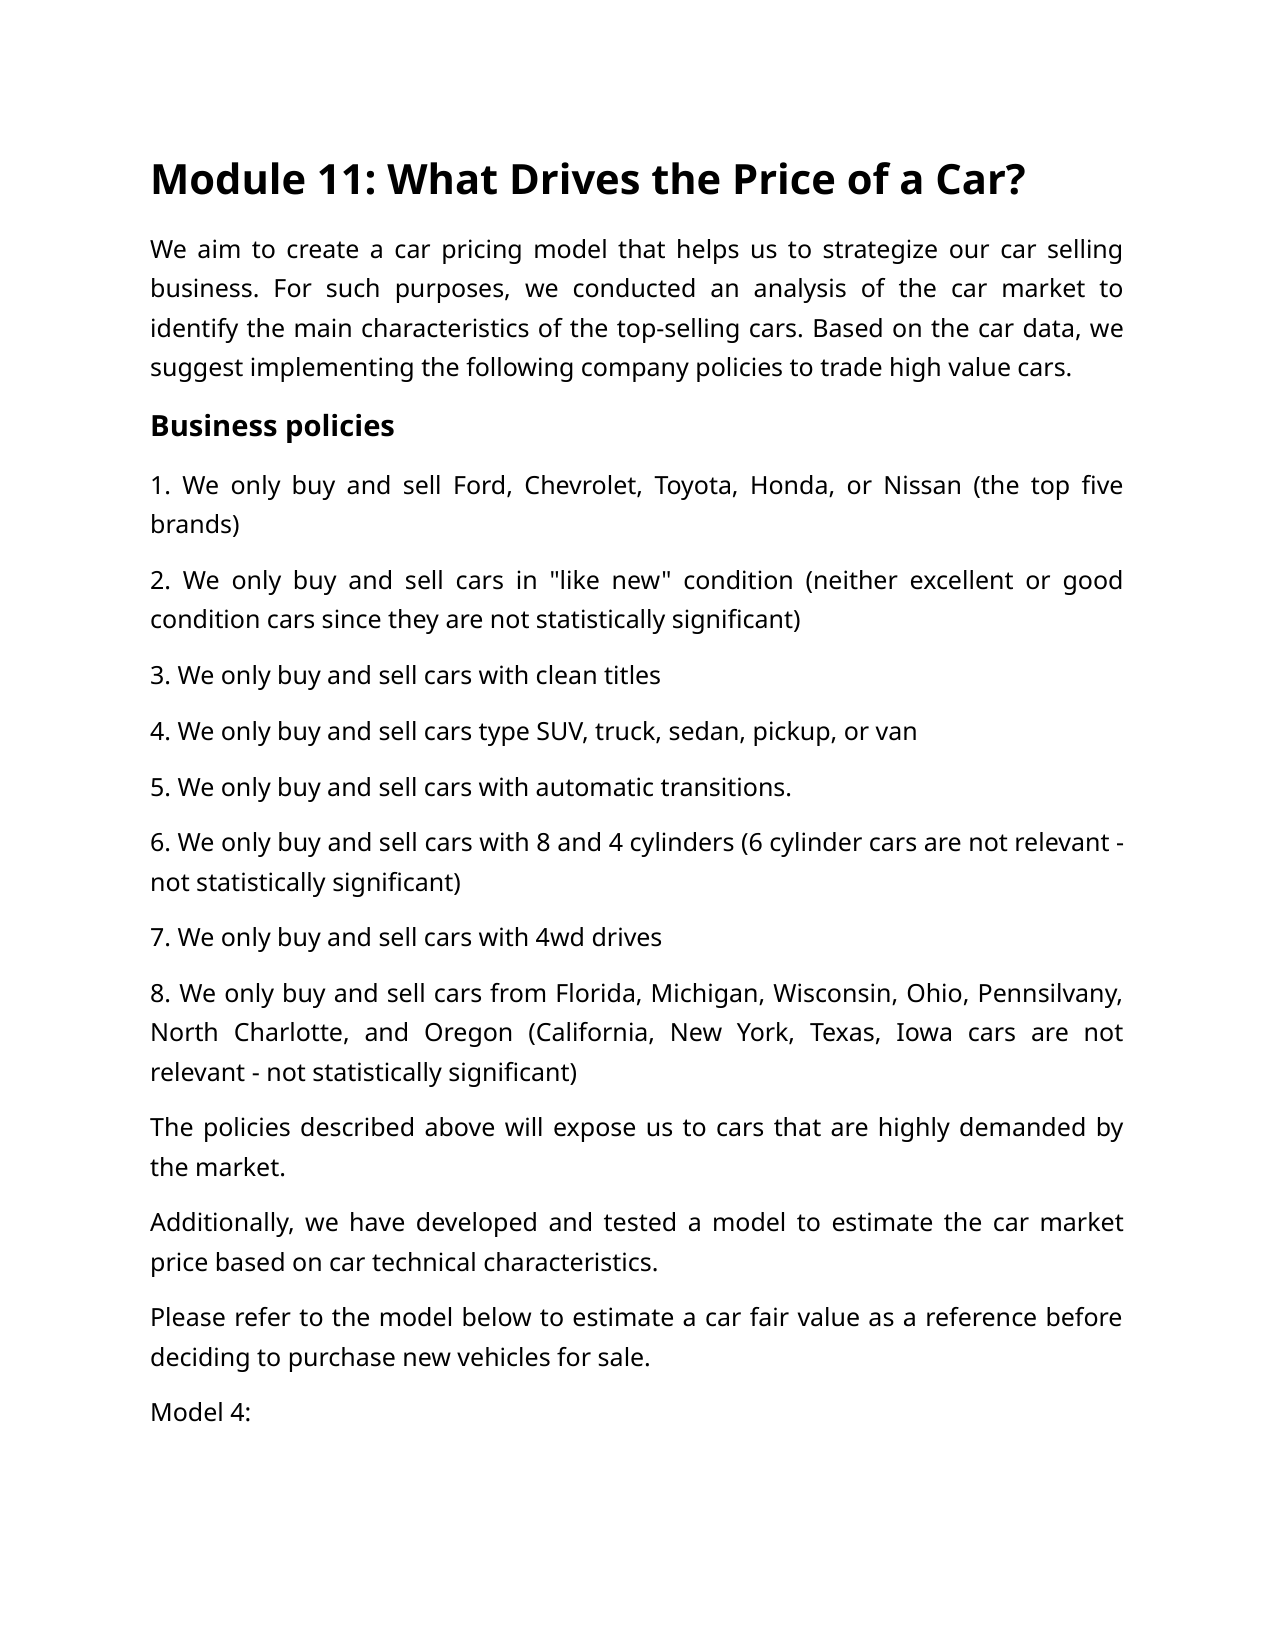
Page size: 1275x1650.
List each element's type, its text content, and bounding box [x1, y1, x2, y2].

text 4. We only buy and sell cars type SUV, truck, sedan, pickup, or van [150, 713, 1125, 747]
text Please refer to the model below to estimate a car fair value as a reference before deciding to purchase new vehicles for sale. [150, 1300, 1125, 1373]
text The policies described above will expose us to cars that are highly demanded by the market. [150, 1110, 1125, 1183]
text 5. We only buy and sell cars with automatic transitions. [150, 769, 1125, 803]
text 8. We only buy and sell cars from Florida, Michigan, Wisconsin, Ohio, Pennsilvany, North Charlotte, and Oregon (California, New York, Texas, Iowa cars are not relevant - not statistically significant) [150, 976, 1125, 1088]
text 7. We only buy and sell cars with 4wd drives [150, 920, 1125, 954]
text 2. We only buy and sell cars in "like new" condition (neither excellent or good condition cars since they are not statistically significant) [150, 562, 1125, 636]
text We aim to create a car pricing model that helps us to strategize our car selling business. For such purposes, we conducted an analysis of the car market to identify the main characteristics of the top-selling cars. Based on the car data, we suggest implementing the following company policies to trade high value cars. [150, 232, 1125, 383]
text 3. We only buy and sell cars with clean titles [150, 657, 1125, 692]
text Additionally, we have developed and tested a model to estimate the car market price based on car technical characteristics. [150, 1205, 1125, 1278]
text Model 4: [150, 1395, 1125, 1429]
text Business policies [150, 405, 1125, 445]
text 6. We only buy and sell cars with 8 and 4 cylinders (6 cylinder cars are not relevant - not statistically significant) [150, 825, 1125, 898]
text Module 11: What Drives the Price of a Car? [150, 150, 1125, 207]
text 1. We only buy and sell Ford, Chevrolet, Toyota, Honda, or Nissan (the top five brands) [150, 467, 1125, 541]
